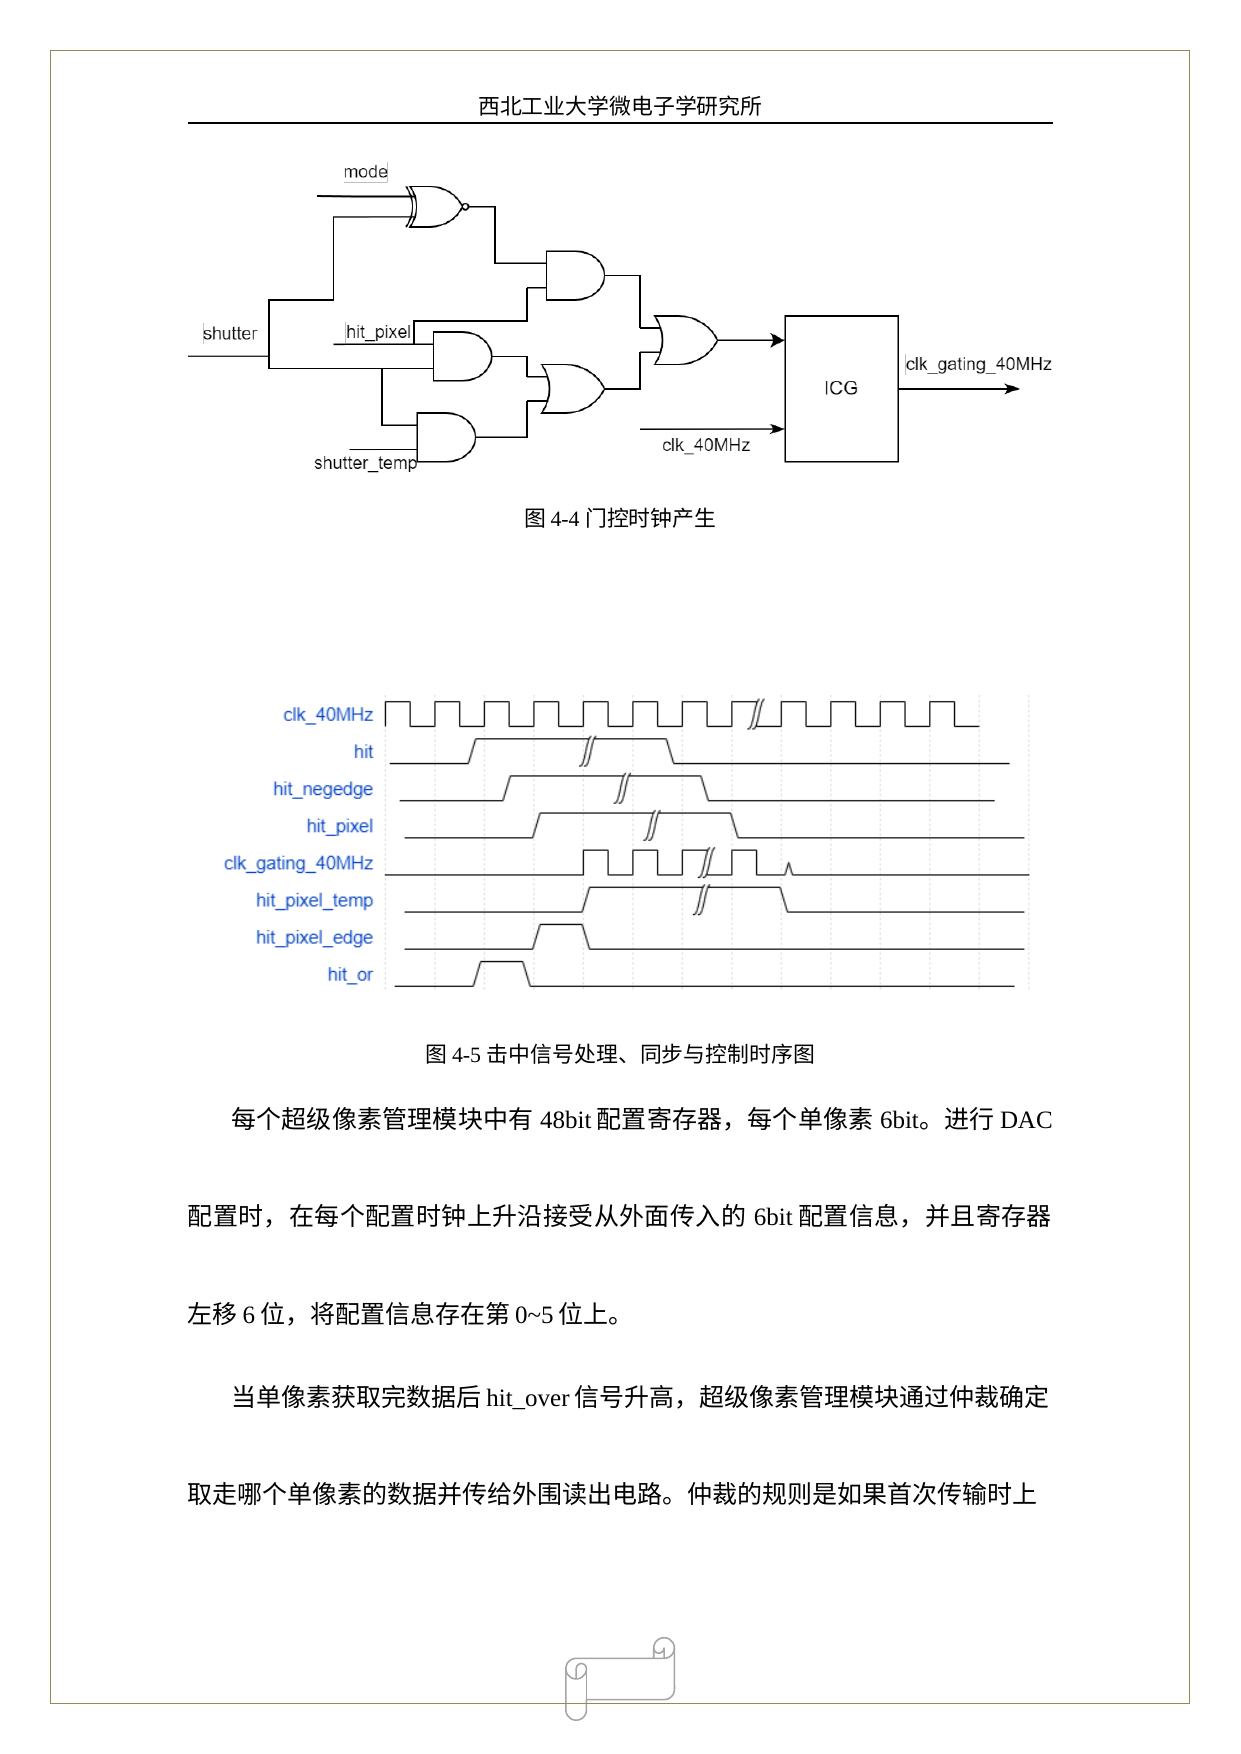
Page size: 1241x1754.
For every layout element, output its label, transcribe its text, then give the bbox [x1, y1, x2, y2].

list 每个超级像素管理模块中有48bit配置寄存器，每个单像素6bit。进行DAC配置时，在每个配置时钟上升沿接受从外面传入的6bit配置信息，并且寄存器左移6位，将配置信息存在第0~5位上。 [187, 1085, 1053, 1345]
picture [187, 162, 1052, 475]
picture [187, 695, 1053, 992]
list 图4-4 门控时钟产生图4-5 击中信号处理、同步与控制时序图 [187, 500, 1053, 695]
list 图4-4 门控时钟产生图4-5 击中信号处理、同步与控制时序图 [187, 992, 1053, 1069]
list 当单像素获取完数据后hit_over信号升高，超级像素管理模块通过仲裁确定取走哪个单像素的数据并传给外围读出电路。仲裁的规则是如果首次传输时上个超级像素有数据，那么先传它的，然后传自身的数据，当都有数据时交替传输。当只有上一个超级像素或自身有数据时直接选择进行数据传输。 [187, 1363, 1053, 1526]
